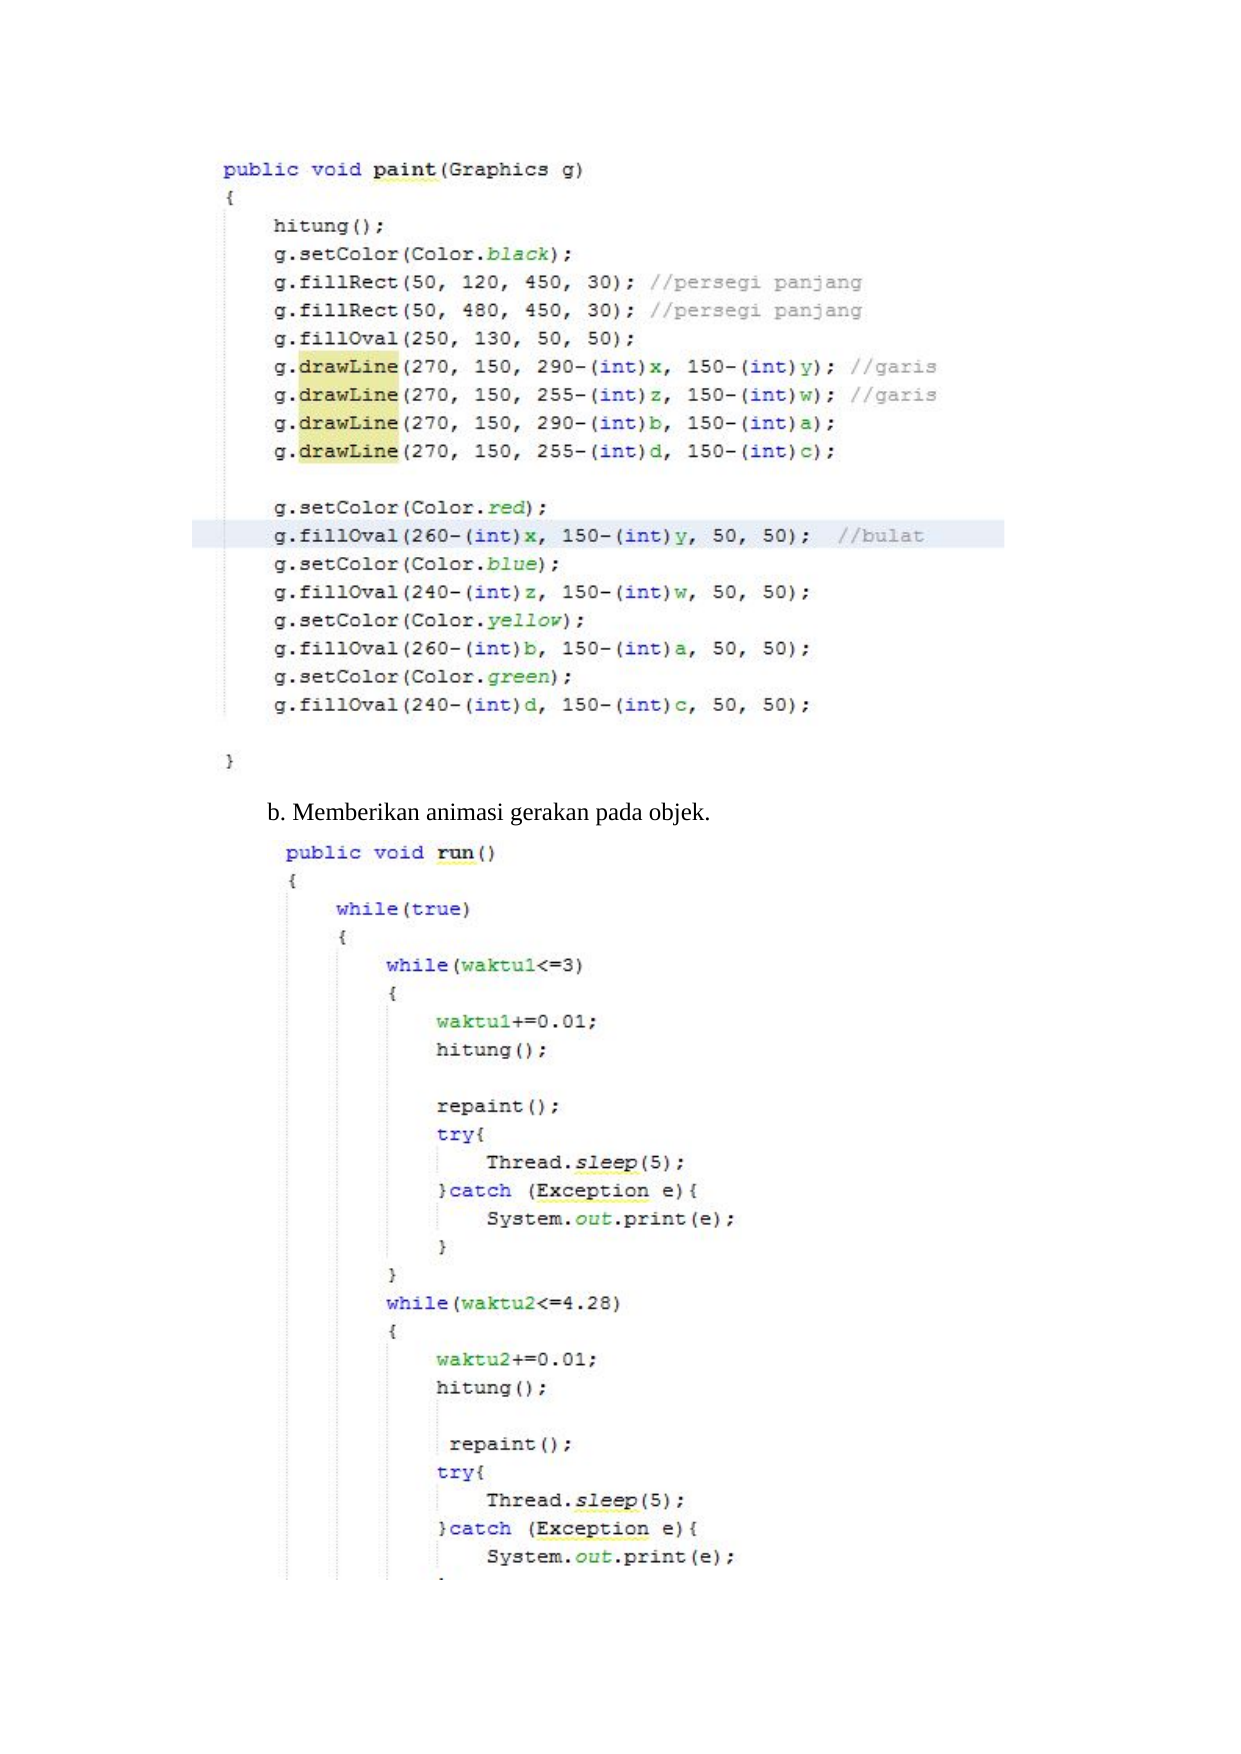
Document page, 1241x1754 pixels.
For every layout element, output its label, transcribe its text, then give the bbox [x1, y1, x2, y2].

picture [192, 150, 1005, 783]
picture [267, 840, 875, 1580]
